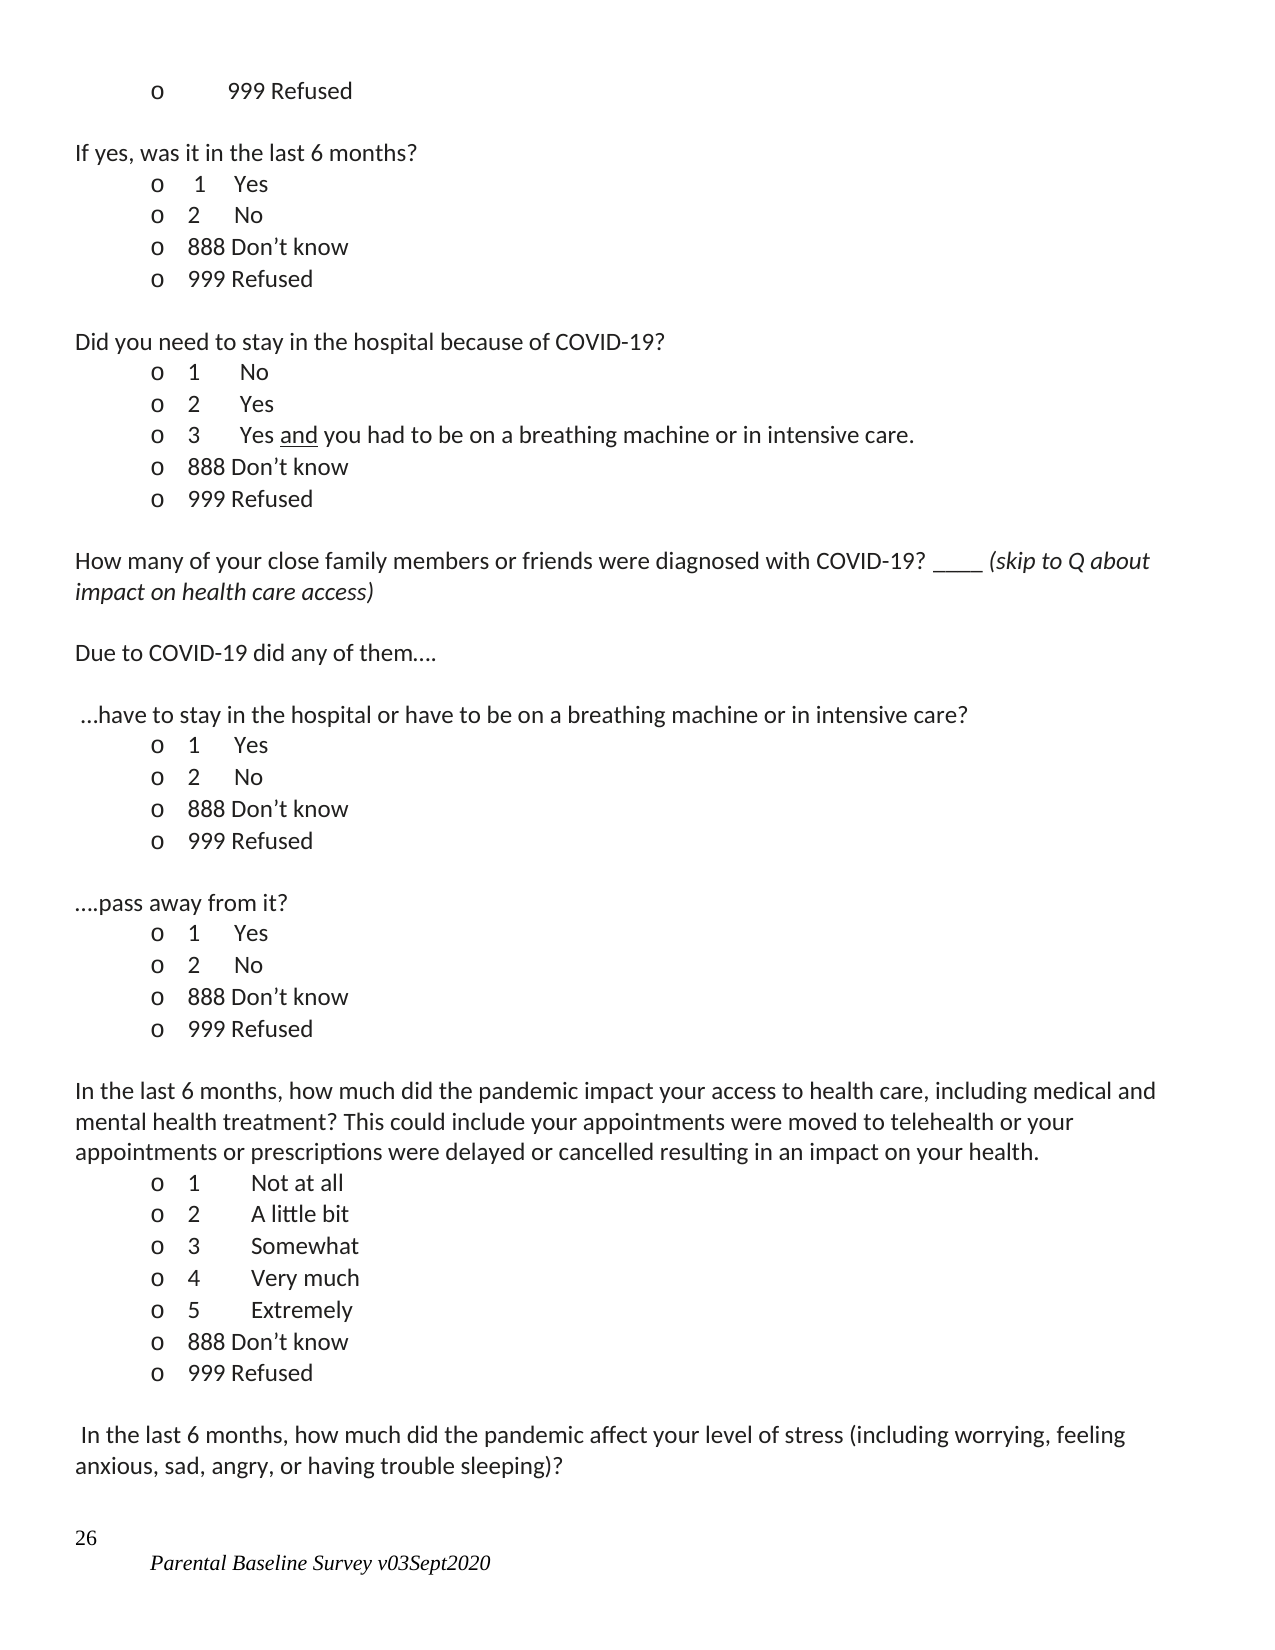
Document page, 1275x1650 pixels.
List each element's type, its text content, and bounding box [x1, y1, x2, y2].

list 999 Refused [150, 75, 1200, 107]
text In the last 6 months, how much did the pandemic affect your level of stress (including worrying, feeling anxious, sad, angry, or having trouble sleeping)? [75, 1420, 1200, 1481]
text ….pass away from it? [75, 887, 1200, 918]
text …have to stay in the hospital or have to be on a breathing machine or in intensive care? [75, 699, 1200, 729]
list 888 Don’t know [150, 793, 1200, 824]
list 1 No [150, 356, 1200, 388]
text Due to COVID-19 did any of them…. [75, 637, 1200, 668]
list 888 Don’t know [150, 231, 1200, 263]
list 2 A little bit [150, 1198, 1200, 1230]
list 888 Don’t know [150, 981, 1200, 1013]
list 2 No [150, 761, 1200, 793]
text How many of your close family members or friends were diagnosed with COVID-19? ____ (skip to Q about impact on health care access) [75, 546, 1200, 607]
list 999 Refused [150, 1357, 1200, 1389]
text In the last 6 months, how much did the pandemic impact your access to health care, including medical and mental health treatment? This could include your appointments were moved to telehealth or your appointments or prescriptions were delayed or cancelled resulting in an impact on your health. [75, 1075, 1200, 1167]
list 1 Yes [150, 168, 1200, 199]
text If yes, was it in the last 6 months? [75, 137, 1200, 168]
list 3 Somewhat [150, 1230, 1200, 1262]
list 2 No [150, 949, 1200, 981]
list 3 Yes and you had to be on a breathing machine or in intensive care. [150, 420, 1200, 451]
list 2 No [150, 199, 1200, 231]
list 1 Not at all [150, 1167, 1200, 1198]
list 999 Refused [150, 483, 1200, 515]
list 1 Yes [150, 918, 1200, 949]
list 4 Very much [150, 1262, 1200, 1294]
text Did you need to stay in the hospital because of COVID-19? [75, 326, 1200, 356]
list 5 Extremely [150, 1294, 1200, 1326]
list 2 Yes [150, 388, 1200, 420]
list 1 Yes [150, 729, 1200, 761]
list 999 Refused [150, 1013, 1200, 1045]
list 999 Refused [150, 263, 1200, 295]
list 888 Don’t know [150, 451, 1200, 483]
list 888 Don’t know [150, 1326, 1200, 1357]
list 999 Refused [150, 825, 1200, 857]
